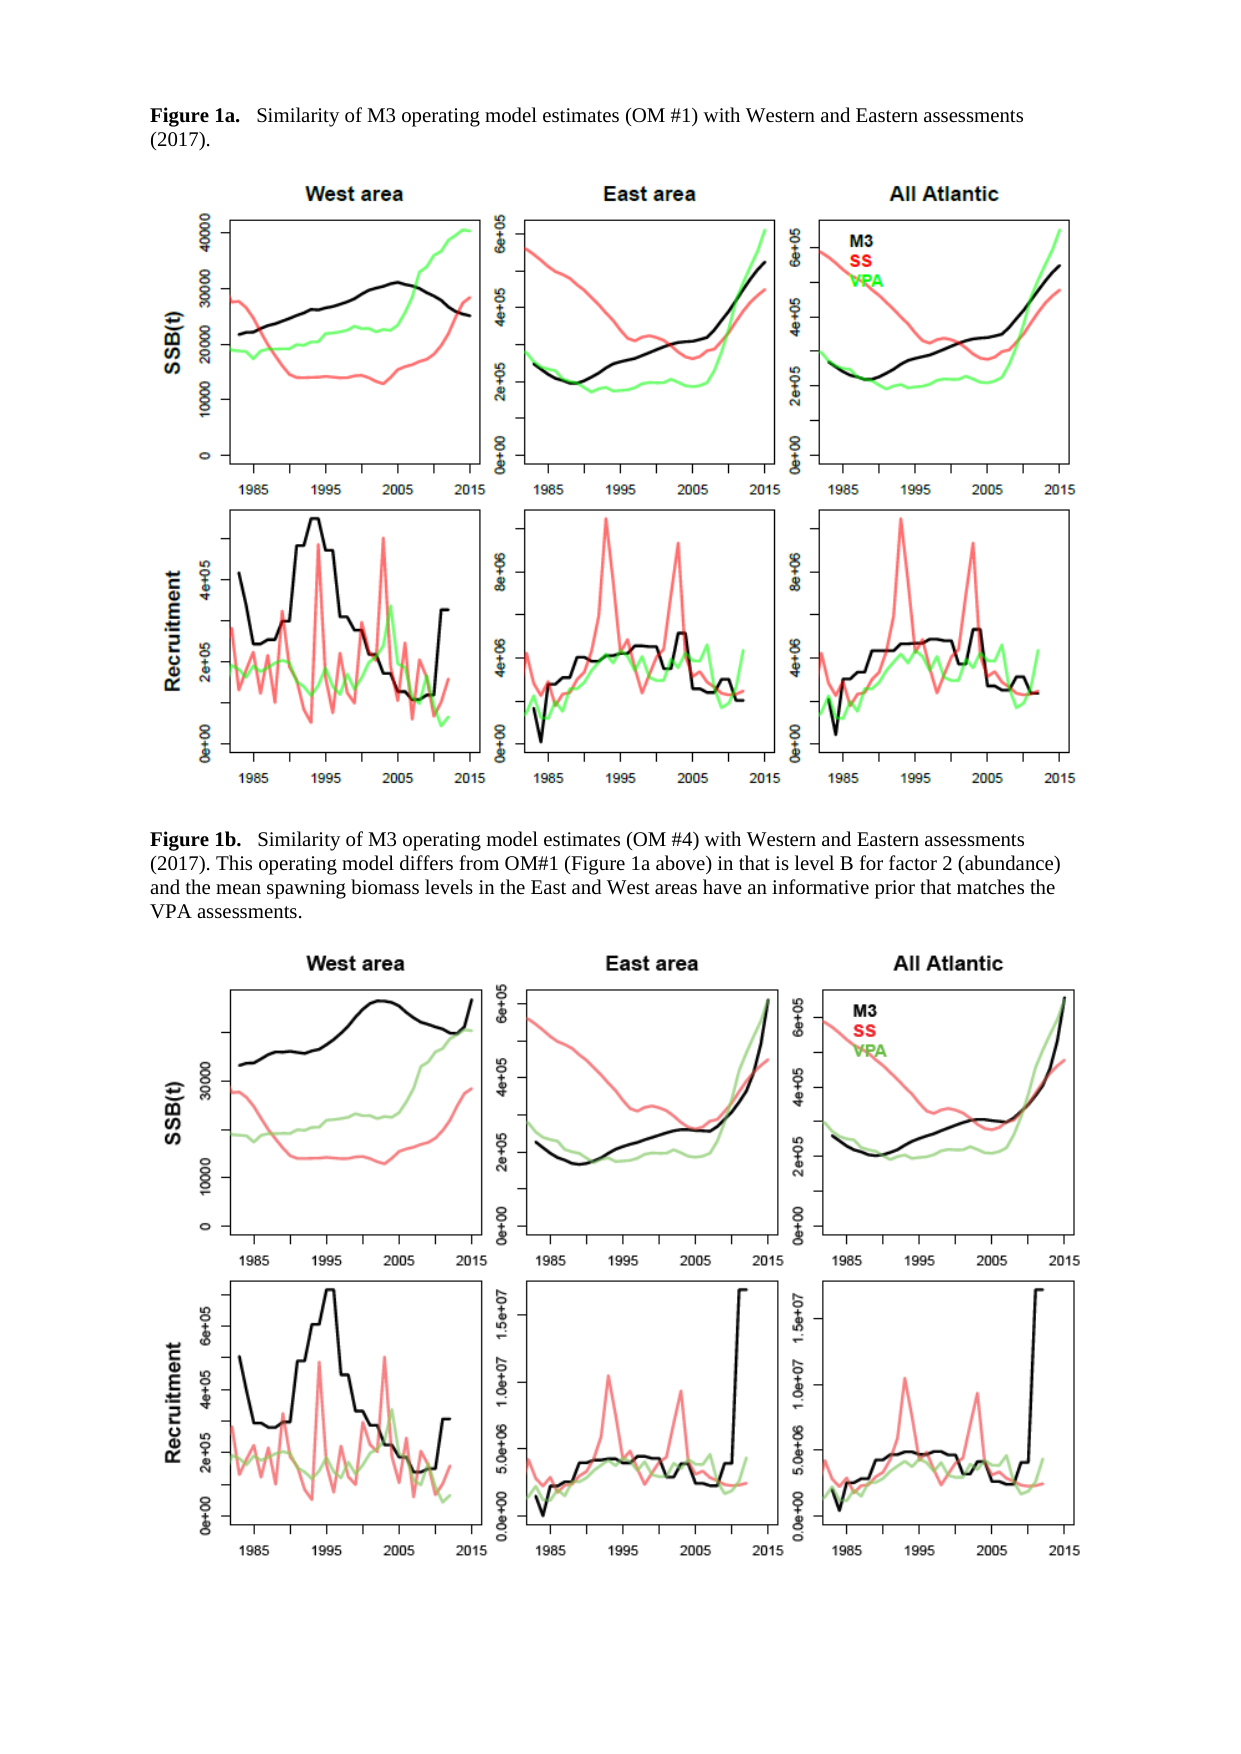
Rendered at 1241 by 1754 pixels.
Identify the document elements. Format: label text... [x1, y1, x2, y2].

text Figure 1a. Similarity of M3 operating model estimates (OM #1) with Western and Eastern assessments (2017). [150, 103, 1090, 151]
picture [150, 175, 1091, 803]
picture [150, 947, 1091, 1573]
text Figure 1b. Similarity of M3 operating model estimates (OM #4) with Western and Eastern assessments (2017). This operating model differs from OM#1 (Figure 1a above) in that is level B for factor 2 (abundance) and the mean spawning biomass levels in the East and West areas have an informative prior that matches the VPA assessments. [150, 827, 1090, 923]
